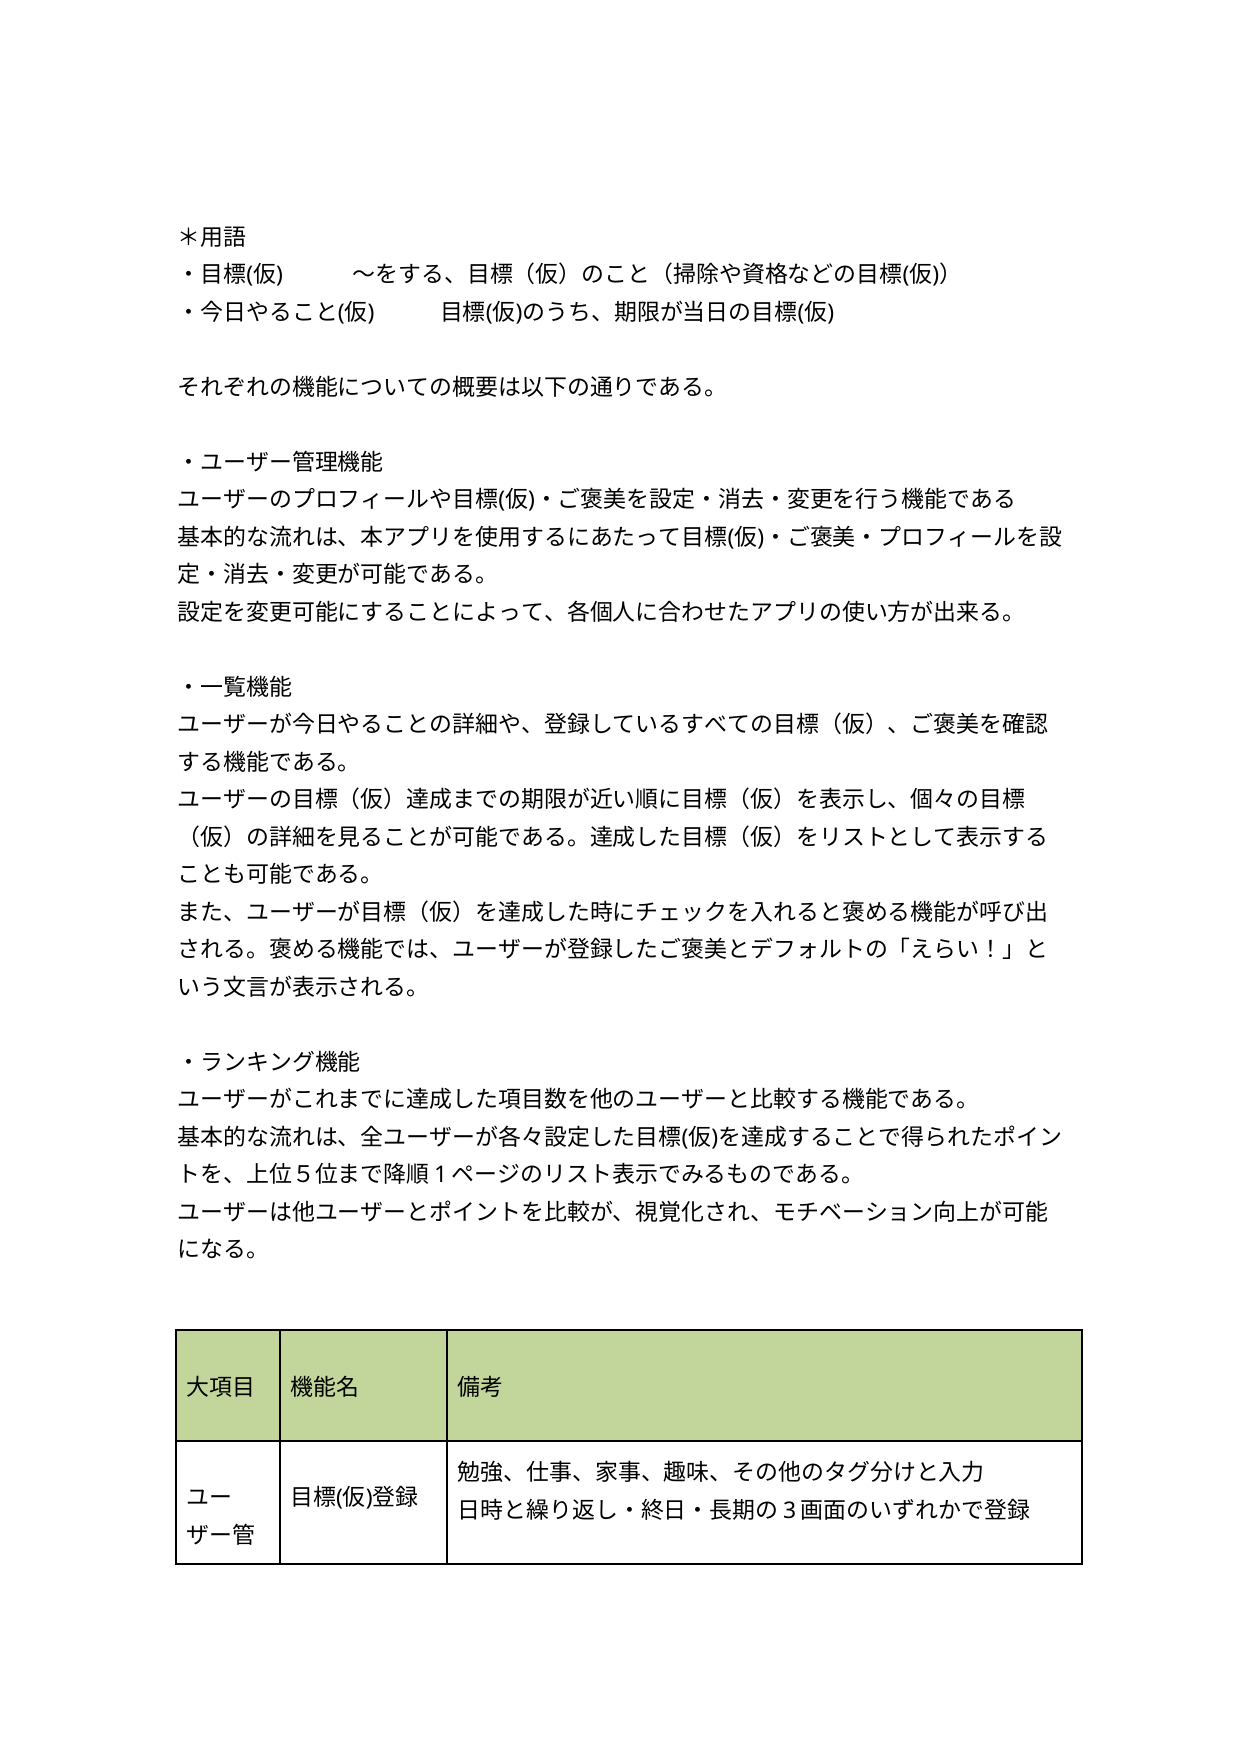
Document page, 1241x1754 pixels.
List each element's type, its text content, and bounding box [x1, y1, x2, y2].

text ・今日やること(仮) 目標(仮)のうち、期限が当日の目標(仮) [177, 292, 1063, 329]
text また、ユーザーが目標（仮）を達成した時にチェックを入れると褒める機能が呼び出される。褒める機能では、ユーザーが登録したご褒美とデフォルトの「えらい！」という文言が表示される。 [177, 892, 1063, 1004]
text ユーザーが今日やることの詳細や、登録しているすべての目標（仮）、ご褒美を確認する機能である。 [177, 704, 1063, 779]
text それぞれの機能についての概要は以下の通りである。 [177, 367, 1063, 404]
table_header 大項目 [177, 1331, 279, 1440]
text ・ユーザー管理機能 [177, 442, 1063, 479]
table_cell 目標(仮)登録 [281, 1442, 446, 1563]
text 基本的な流れは、全ユーザーが各々設定した目標(仮)を達成することで得られたポイントを、上位５位まで降順1ページのリスト表示でみるものである。 [177, 1117, 1063, 1192]
text 基本的な流れは、本アプリを使用するにあたって目標(仮)・ご褒美・プロフィールを設定・消去・変更が可能である。 [177, 517, 1063, 592]
text ・目標(仮) ～をする、目標（仮）のこと（掃除や資格などの目標(仮)） [177, 254, 1063, 292]
text ＊用語 [177, 217, 1063, 254]
text ・ランキング機能 [177, 1042, 1063, 1079]
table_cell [448, 1442, 1081, 1563]
text ユーザーがこれまでに達成した項目数を他のユーザーと比較する機能である。 [177, 1079, 1063, 1117]
text ユーザーは他ユーザーとポイントを比較が、視覚化され、モチベーション向上が可能になる。 [177, 1192, 1063, 1267]
text ユーザーの目標（仮）達成までの期限が近い順に目標（仮）を表示し、個々の目標（仮）の詳細を見ることが可能である。達成した目標（仮）をリストとして表示することも可能である。 [177, 779, 1063, 892]
text 設定を変更可能にすることによって、各個人に合わせたアプリの使い方が出来る。 [177, 592, 1063, 629]
table_cell ユーザー管理機能 [177, 1442, 279, 1563]
text ユーザーのプロフィールや目標(仮)・ご褒美を設定・消去・変更を行う機能である [177, 479, 1063, 517]
text ・一覧機能 [177, 667, 1063, 704]
table_header 機能名 [281, 1331, 446, 1440]
table_header 備考 [448, 1331, 1081, 1440]
